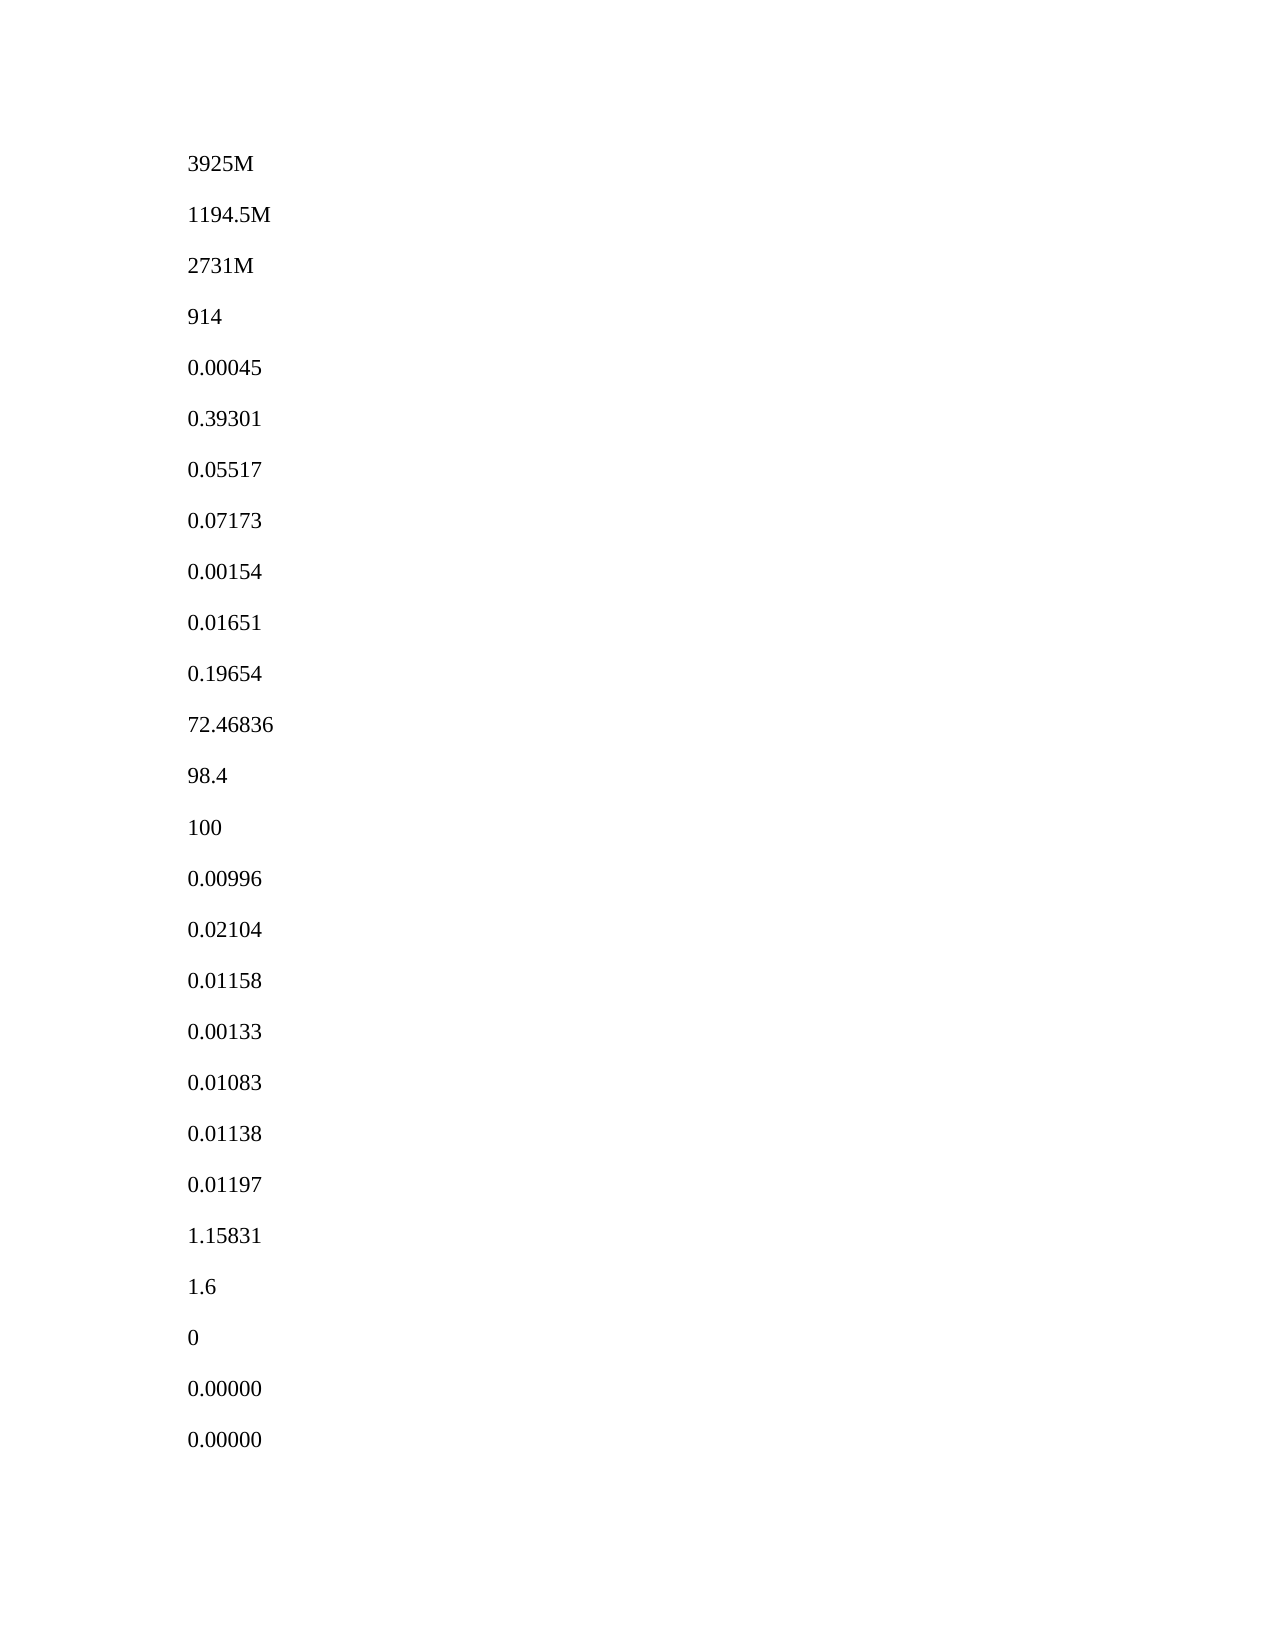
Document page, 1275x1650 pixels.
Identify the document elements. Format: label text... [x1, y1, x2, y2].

table_header 3925M [176, 150, 1076, 201]
table_cell 0.07173 [176, 507, 1076, 558]
table_cell 0.00154 [176, 558, 1076, 609]
table_cell 72.46836 [176, 711, 1076, 762]
table_cell 0.01083 [176, 1069, 1076, 1120]
table_cell 2731M [176, 252, 1076, 303]
table_cell 0.01138 [176, 1120, 1076, 1171]
table_cell 914 [176, 303, 1076, 354]
table_cell 1.15831 [176, 1222, 1076, 1273]
table_cell 0.00000 [176, 1375, 1076, 1426]
table_cell 100 [176, 814, 1076, 864]
table_cell 0.01158 [176, 967, 1076, 1018]
table_cell 0.02104 [176, 916, 1076, 967]
table_cell 0.00000 [176, 1426, 1076, 1477]
table_cell 0.00045 [176, 354, 1076, 405]
table_cell 0.01651 [176, 609, 1076, 660]
table_cell 0.00996 [176, 865, 1076, 916]
table_cell 98.4 [176, 763, 1076, 813]
table_cell 0 [176, 1324, 1076, 1375]
table_cell 0.00133 [176, 1018, 1076, 1069]
table_cell 1.6 [176, 1273, 1076, 1324]
table_cell 0.19654 [176, 660, 1076, 711]
table_cell 0.01197 [176, 1171, 1076, 1222]
table_cell 0.05517 [176, 456, 1076, 507]
table_cell 0.39301 [176, 405, 1076, 456]
table_cell 1194.5M [176, 201, 1076, 252]
